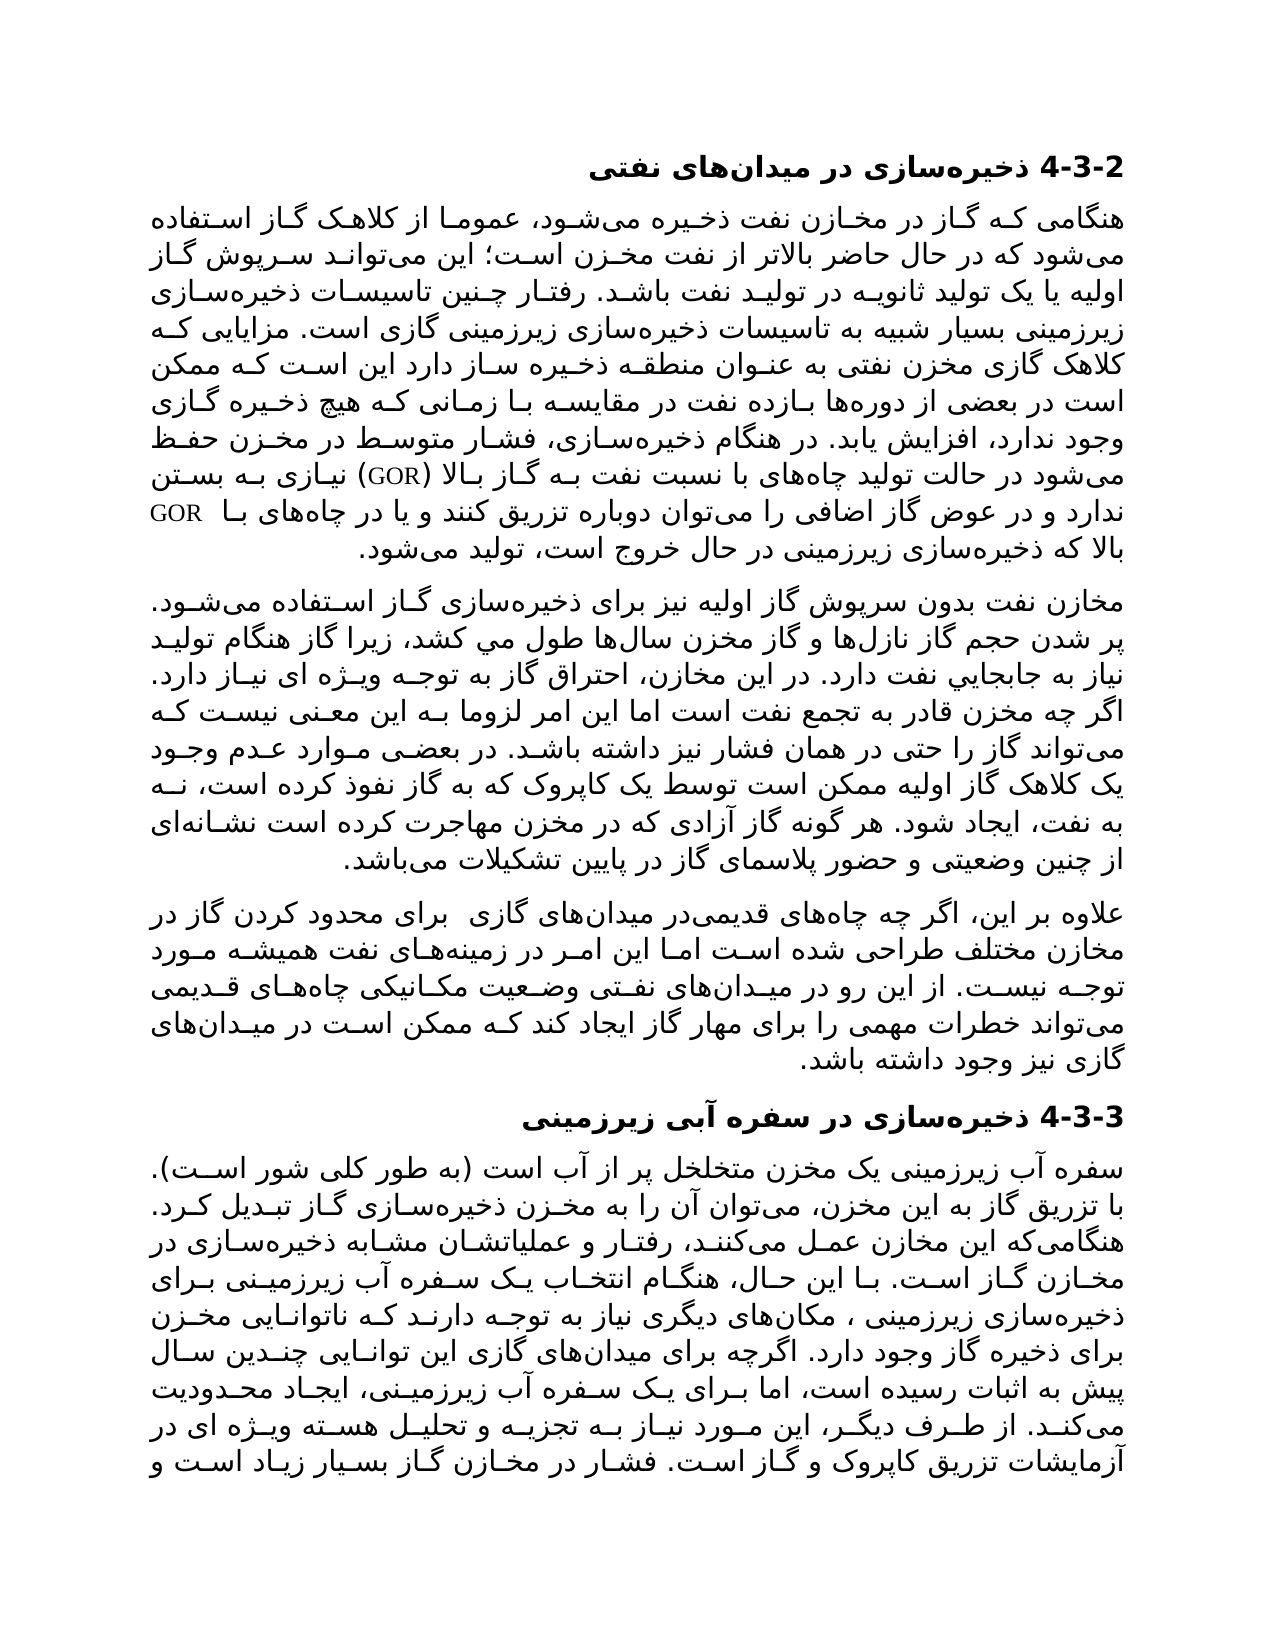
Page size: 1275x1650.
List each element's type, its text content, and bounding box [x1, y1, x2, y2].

text علاوه بر این، اگر چه چاه‌های قدیمی‌در میدان‌های گازی برای محدود کردن گاز در مخازن مختلف طراحی شده است اما این امر در زمینه‌های نفت همیشه مورد توجه نیست. از این رو در میدان‌های نفتی وضعیت مکانیکی چاه‌های قدیمی ‌می‌تواند خطرات مهمی‌ را برای مهار گاز ایجاد کند که ممکن است در میدان‌های گازی نیز وجود داشته باشد. [150, 896, 1125, 1077]
subtitle 4-3-3 ذخیره‌سازی در سفره آبی زیرزمینی [150, 1100, 1125, 1134]
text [150, 1151, 1125, 1478]
subtitle 4-3-2 ذخیره‌سازی در میدان‌های نفتی [150, 150, 1125, 184]
text مخازن نفت بدون سرپوش گاز اولیه نیز برای ذخیره‌سازی گاز استفاده می‌شود. پر شدن حجم گاز نازل‌ها و گاز مخزن سال‌ها طول مي کشد، زيرا گاز هنگام توليد نیاز به جابجايي نفت دارد. در این مخازن، احتراق گاز به توجه ویژه ای نیاز دارد. اگر چه مخزن قادر به تجمع نفت است اما این امر لزوما به این معنی نیست که می‌تواند گاز را حتی در همان فشار نیز داشته باشد. در بعضی موارد عدم وجود یک کلاهک گاز اولیه ممکن است توسط یک کاپروک که به گاز نفوذ کرده است، نه به نفت، ایجاد شود. هر گونه گاز آزادی که در مخزن مهاجرت کرده است نشانه‌ای از چنین وضعیتی و حضور پلاسمای گاز در پایین تشکیلات می‌باشد. [150, 584, 1125, 877]
text هنگامی ‌که گاز در مخازن نفت ذخیره می‌شود، عموما از کلاهک گاز استفاده می‌شود که در حال حاضر بالاتر از نفت مخزن است؛ این می‌تواند سرپوش گاز اولیه یا یک تولید ثانویه در تولید نفت باشد. رفتار چنین تاسیسات ذخیره‌سازی زیرزمینی بسیار شبیه به تاسیسات ذخیره‌سازی زیرزمینی گازی است. مزایایی که کلاهک گازی مخزن نفتی به عنوان منطقه ذخیره ساز دارد این است که ممکن است در بعضی از دوره‌ها بازده نفت در مقایسه با زمانی که هیچ ذخیره گازی وجود ندارد، افزایش یابد. در هنگام ذخیره‌سازی، فشار متوسط ​​در مخزن حفظ می‌شود در حالت تولید چاه‌های با نسبت نفت به گاز بالا (GOR) نیازی به بستن ندارد و در عوض گاز اضافی را می‌توان دوباره تزریق کنند و یا در چاه‌های با GOR بالا که ذخیره‌سازی زیرزمینی در حال خروج است، تولید می‌شود. [150, 201, 1125, 565]
